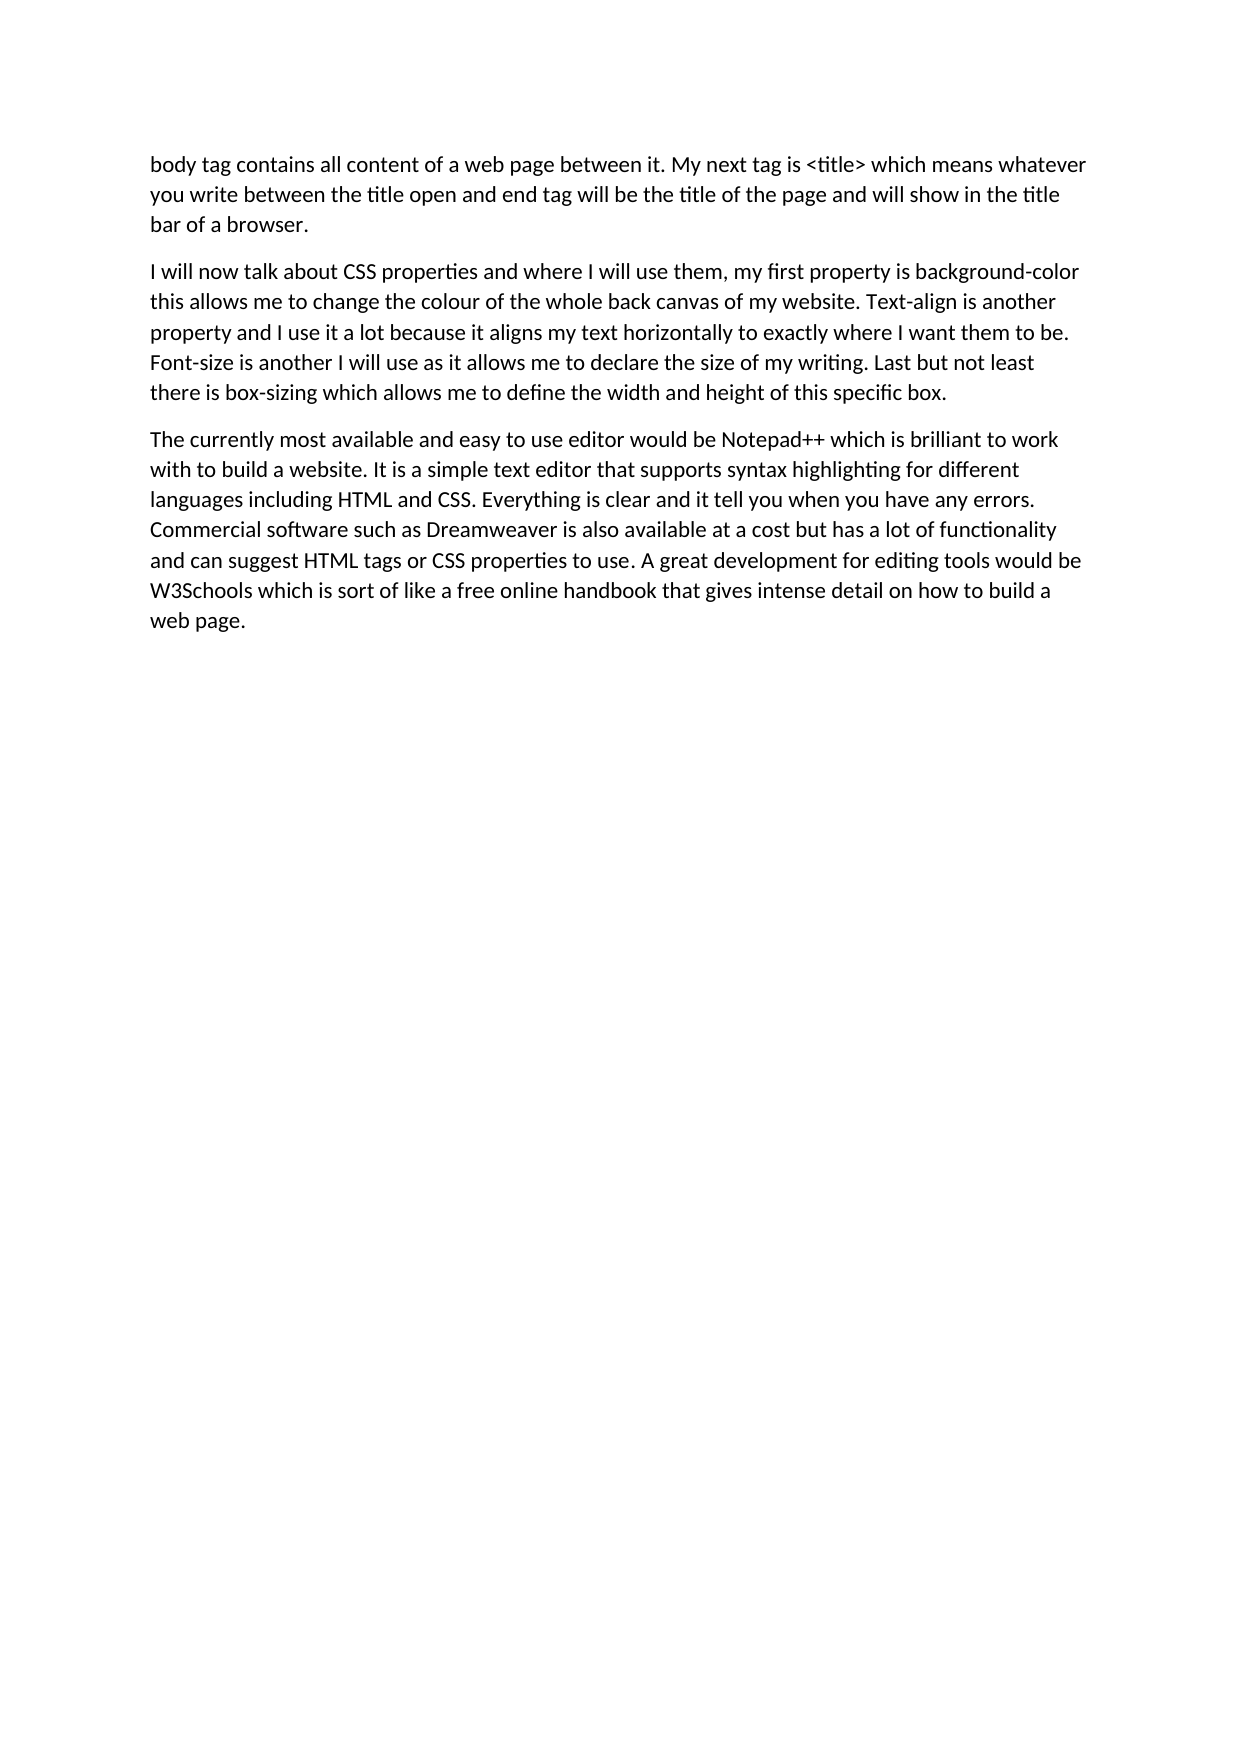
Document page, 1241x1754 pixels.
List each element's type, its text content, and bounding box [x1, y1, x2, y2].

text The currently most available and easy to use editor would be Notepad++ which is brilliant to work with to build a website. It is a simple text editor that supports syntax highlighting for different languages including HTML and CSS. Everything is clear and it tell you when you have any errors. Commercial software such as Dreamweaver is also available at a cost but has a lot of functionality and can suggest HTML tags or CSS properties to use. A great development for editing tools would be W3Schools which is sort of like a free online handbook that gives intense detail on how to build a web page. [150, 425, 1090, 634]
text I will now talk about CSS properties and where I will use them, my first property is background-color this allows me to change the colour of the whole back canvas of my website. Text-align is another property and I use it a lot because it aligns my text horizontally to exactly where I want them to be. Font-size is another I will use as it allows me to declare the size of my writing. Last but not least there is box-sizing which allows me to define the width and height of this specific box. [150, 257, 1090, 406]
